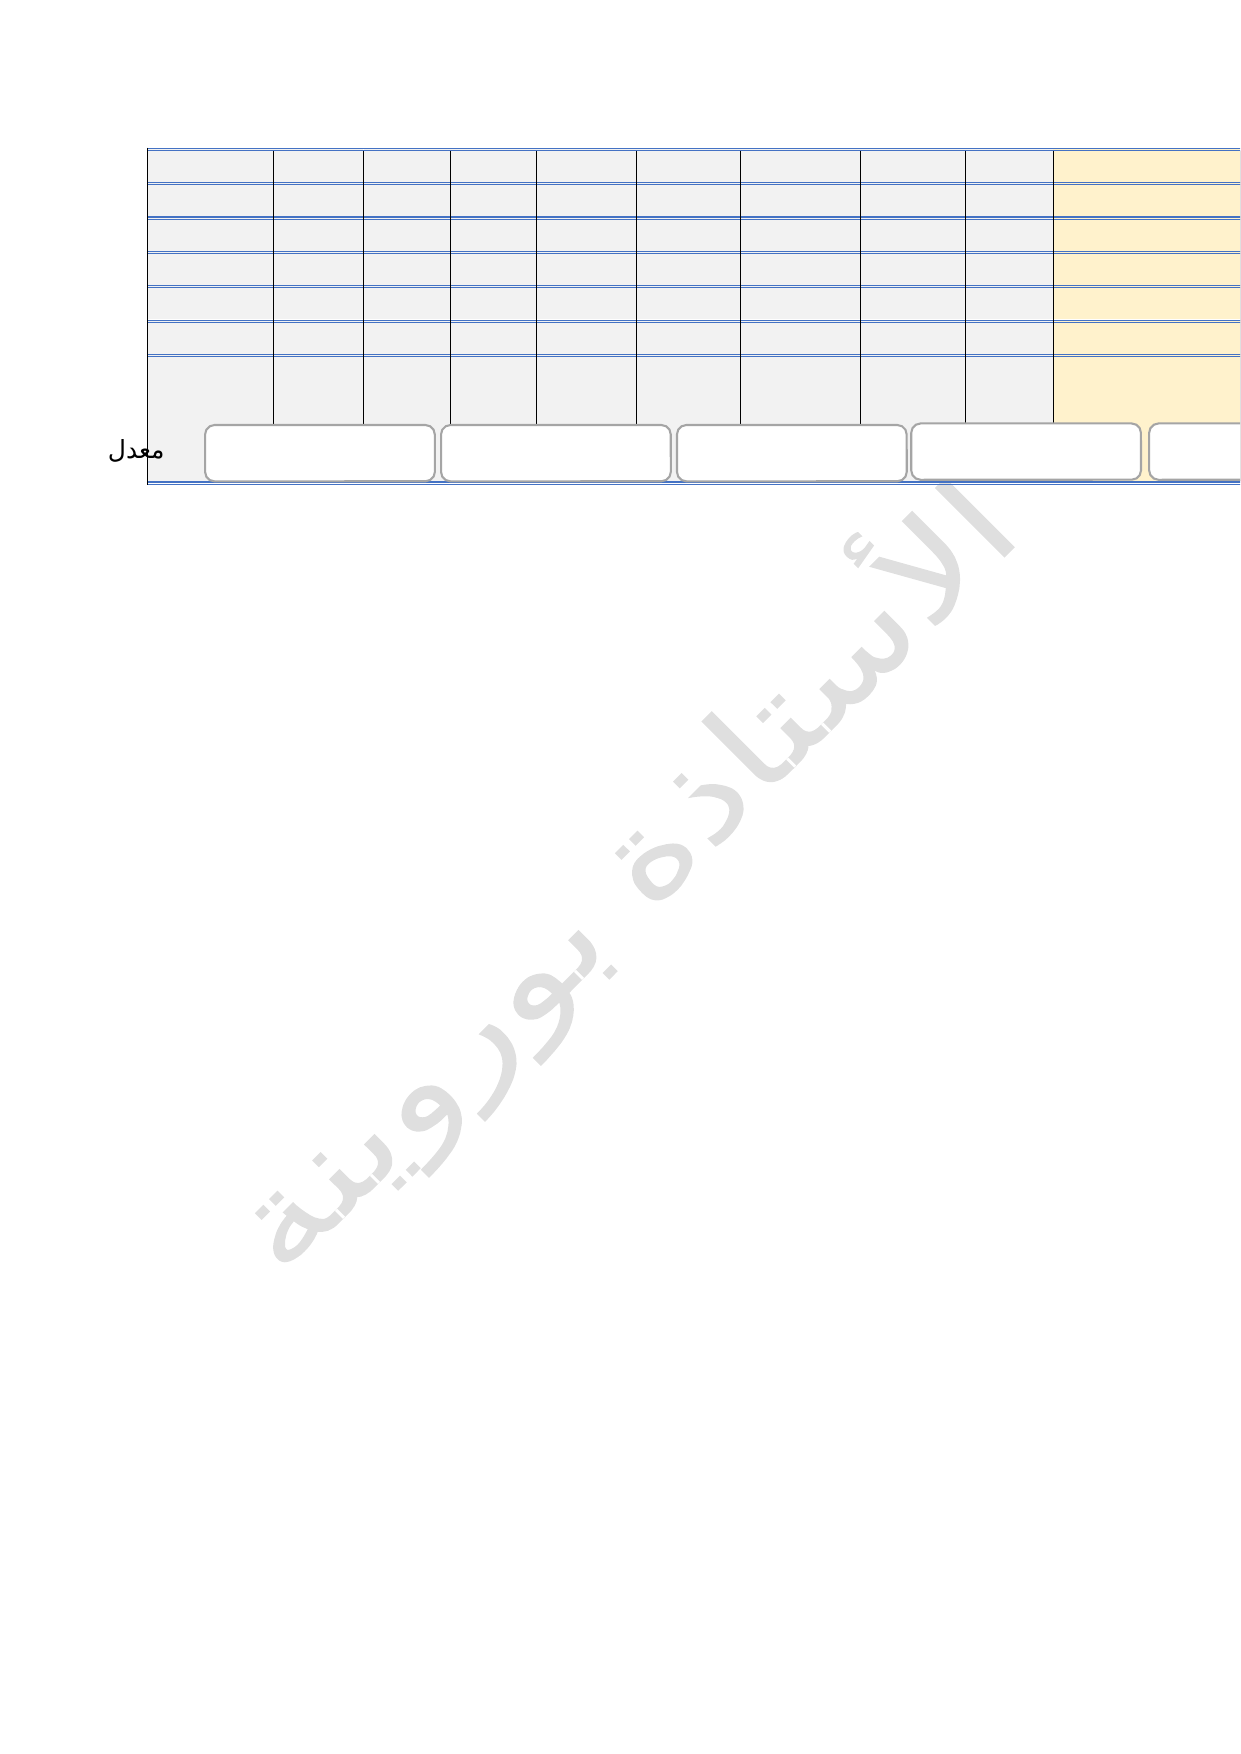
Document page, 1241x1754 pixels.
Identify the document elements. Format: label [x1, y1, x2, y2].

table_cell [1054, 254, 1240, 285]
table_cell [537, 185, 636, 216]
table_cell [364, 254, 450, 285]
table_cell [148, 254, 273, 285]
table_cell [537, 220, 636, 251]
table_cell [861, 220, 965, 251]
table_cell [537, 357, 636, 423]
table_cell [966, 185, 1053, 216]
table_cell [274, 254, 363, 285]
table_cell [364, 151, 450, 182]
table_cell [741, 357, 860, 423]
table_cell [966, 323, 1053, 354]
table_cell [741, 254, 860, 285]
table_cell [861, 288, 965, 319]
table_cell [861, 254, 965, 285]
table_cell [966, 254, 1053, 285]
table_cell [741, 220, 860, 251]
table_cell [966, 220, 1053, 251]
table_cell [364, 220, 450, 251]
table_cell [966, 357, 1053, 422]
table_cell [637, 288, 740, 319]
table_cell [966, 288, 1053, 319]
table_cell [148, 220, 273, 251]
table_cell [274, 357, 363, 423]
table_cell [1054, 151, 1240, 182]
table_cell [861, 185, 965, 216]
table_cell [364, 288, 450, 319]
table_cell [741, 288, 860, 319]
table_cell [148, 357, 273, 481]
table_cell [1054, 357, 1240, 481]
table_cell [364, 357, 450, 481]
table_cell [148, 323, 273, 354]
table_cell [451, 323, 536, 354]
table_cell [274, 220, 363, 251]
table_cell [1054, 220, 1240, 251]
table_cell [451, 254, 536, 285]
table_cell [741, 323, 860, 354]
table_cell [274, 323, 363, 354]
table_cell [637, 357, 740, 481]
table_cell [274, 288, 363, 319]
table_cell [637, 323, 740, 354]
table_cell [451, 357, 536, 423]
table_cell [637, 220, 740, 251]
table_cell [741, 151, 860, 182]
table_cell [451, 220, 536, 251]
table_cell [861, 151, 965, 182]
table_cell [1054, 323, 1240, 354]
table_cell [1054, 288, 1240, 319]
table_cell [148, 151, 273, 182]
table_cell [274, 151, 363, 182]
table_cell [148, 288, 273, 319]
table_cell [741, 185, 860, 216]
table_cell [637, 185, 740, 216]
table_cell [364, 323, 450, 354]
table_cell [537, 288, 636, 319]
table_cell [451, 151, 536, 182]
table_cell [537, 323, 636, 354]
table_cell [537, 254, 636, 285]
table_cell [1054, 185, 1240, 216]
table_cell [637, 254, 740, 285]
table_cell [861, 357, 965, 481]
table_cell [966, 151, 1053, 182]
table_cell [537, 151, 636, 182]
table_cell [451, 288, 536, 319]
table_cell [274, 185, 363, 216]
table_cell [148, 185, 273, 216]
table_cell [364, 185, 450, 216]
table_cell [451, 185, 536, 216]
table_cell [861, 323, 965, 354]
table_cell [637, 151, 740, 182]
